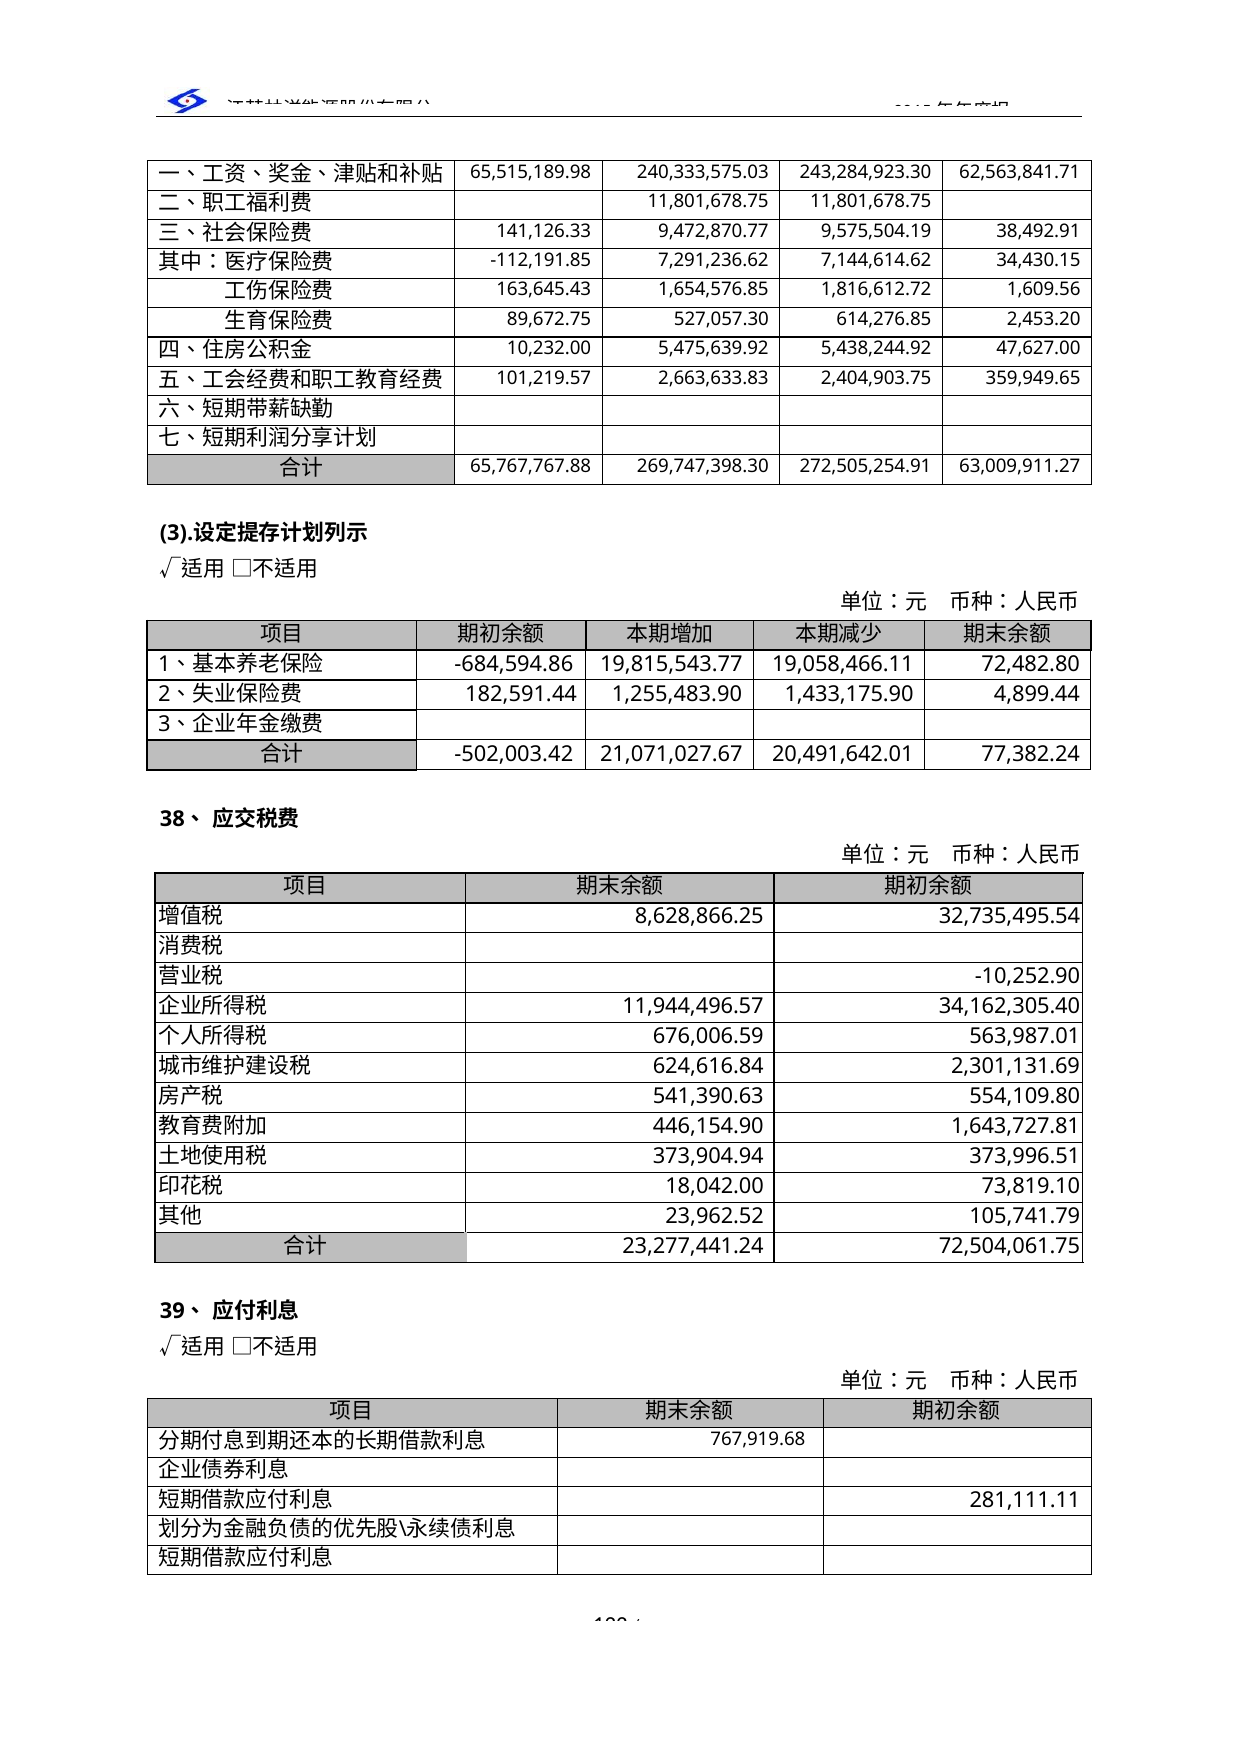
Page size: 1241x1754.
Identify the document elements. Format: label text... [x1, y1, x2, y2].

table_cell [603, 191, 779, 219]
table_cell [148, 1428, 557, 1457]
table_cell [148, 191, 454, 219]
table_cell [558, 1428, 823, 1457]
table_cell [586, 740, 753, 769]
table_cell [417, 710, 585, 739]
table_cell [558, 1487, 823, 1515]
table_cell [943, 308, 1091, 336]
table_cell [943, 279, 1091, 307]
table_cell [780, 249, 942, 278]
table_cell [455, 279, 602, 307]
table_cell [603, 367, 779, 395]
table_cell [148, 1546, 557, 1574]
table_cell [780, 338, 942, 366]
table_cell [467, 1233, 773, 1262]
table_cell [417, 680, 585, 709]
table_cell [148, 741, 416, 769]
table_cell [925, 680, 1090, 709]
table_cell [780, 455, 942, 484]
text 单位：元 币种：人民币 [840, 586, 1105, 616]
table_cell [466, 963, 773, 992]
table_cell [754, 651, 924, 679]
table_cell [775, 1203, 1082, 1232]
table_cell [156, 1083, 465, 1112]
text √适用 □不适用 [159, 553, 381, 582]
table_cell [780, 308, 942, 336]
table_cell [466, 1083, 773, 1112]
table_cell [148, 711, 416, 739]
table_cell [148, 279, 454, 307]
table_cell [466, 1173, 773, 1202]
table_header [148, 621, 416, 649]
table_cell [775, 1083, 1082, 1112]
subtitle 39、 应付利息 [159, 1295, 326, 1325]
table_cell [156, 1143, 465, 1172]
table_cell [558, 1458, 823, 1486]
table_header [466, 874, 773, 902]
text √适用 □不适用 [159, 1331, 326, 1361]
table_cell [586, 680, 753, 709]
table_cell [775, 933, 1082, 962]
subtitle 38、 应交税费 [159, 803, 1082, 833]
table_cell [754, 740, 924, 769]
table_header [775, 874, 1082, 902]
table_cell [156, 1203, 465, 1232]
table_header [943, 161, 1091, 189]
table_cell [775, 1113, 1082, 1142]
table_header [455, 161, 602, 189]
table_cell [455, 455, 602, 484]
picture [164, 87, 210, 114]
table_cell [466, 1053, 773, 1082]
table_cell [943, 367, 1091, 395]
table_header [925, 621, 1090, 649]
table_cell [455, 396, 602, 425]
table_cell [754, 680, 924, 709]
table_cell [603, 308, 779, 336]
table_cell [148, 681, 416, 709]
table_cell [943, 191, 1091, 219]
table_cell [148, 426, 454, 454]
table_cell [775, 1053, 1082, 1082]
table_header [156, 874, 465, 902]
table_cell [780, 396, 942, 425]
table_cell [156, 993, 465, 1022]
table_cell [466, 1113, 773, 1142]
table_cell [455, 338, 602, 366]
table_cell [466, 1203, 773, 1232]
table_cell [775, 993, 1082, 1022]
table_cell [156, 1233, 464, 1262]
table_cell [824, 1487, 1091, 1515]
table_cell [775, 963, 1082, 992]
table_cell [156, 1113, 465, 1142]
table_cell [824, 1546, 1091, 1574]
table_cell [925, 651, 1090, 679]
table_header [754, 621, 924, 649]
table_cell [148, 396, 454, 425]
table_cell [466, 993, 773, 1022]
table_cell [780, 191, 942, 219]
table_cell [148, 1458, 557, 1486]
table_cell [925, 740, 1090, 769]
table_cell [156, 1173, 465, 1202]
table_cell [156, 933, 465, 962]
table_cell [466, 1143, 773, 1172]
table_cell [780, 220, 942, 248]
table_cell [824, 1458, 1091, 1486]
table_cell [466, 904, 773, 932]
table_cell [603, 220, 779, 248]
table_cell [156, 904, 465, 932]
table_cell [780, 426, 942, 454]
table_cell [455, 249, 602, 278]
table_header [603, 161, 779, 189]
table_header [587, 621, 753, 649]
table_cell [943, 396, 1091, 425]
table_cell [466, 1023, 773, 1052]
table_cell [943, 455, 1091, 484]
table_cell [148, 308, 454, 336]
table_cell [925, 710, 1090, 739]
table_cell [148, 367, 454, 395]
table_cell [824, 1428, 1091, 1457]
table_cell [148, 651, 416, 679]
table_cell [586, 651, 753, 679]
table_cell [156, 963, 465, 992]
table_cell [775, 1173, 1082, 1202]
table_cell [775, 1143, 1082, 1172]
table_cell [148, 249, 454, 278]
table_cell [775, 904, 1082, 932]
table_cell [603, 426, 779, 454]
text 单位：元 币种：人民币 [135, 839, 1081, 868]
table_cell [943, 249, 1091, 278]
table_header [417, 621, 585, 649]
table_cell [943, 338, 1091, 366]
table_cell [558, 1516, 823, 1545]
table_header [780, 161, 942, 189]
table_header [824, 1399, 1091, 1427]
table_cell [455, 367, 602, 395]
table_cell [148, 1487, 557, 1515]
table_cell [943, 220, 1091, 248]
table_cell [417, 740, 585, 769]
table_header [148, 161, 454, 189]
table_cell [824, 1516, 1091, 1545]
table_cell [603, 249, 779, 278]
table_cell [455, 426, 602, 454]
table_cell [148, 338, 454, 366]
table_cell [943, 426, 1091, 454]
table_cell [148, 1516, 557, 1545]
text 单位：元 币种：人民币 [840, 1364, 1105, 1394]
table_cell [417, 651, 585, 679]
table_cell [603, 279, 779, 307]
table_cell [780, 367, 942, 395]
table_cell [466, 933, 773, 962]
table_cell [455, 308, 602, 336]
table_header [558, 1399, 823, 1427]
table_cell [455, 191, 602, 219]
subtitle (3).设定提存计划列示 [159, 517, 381, 547]
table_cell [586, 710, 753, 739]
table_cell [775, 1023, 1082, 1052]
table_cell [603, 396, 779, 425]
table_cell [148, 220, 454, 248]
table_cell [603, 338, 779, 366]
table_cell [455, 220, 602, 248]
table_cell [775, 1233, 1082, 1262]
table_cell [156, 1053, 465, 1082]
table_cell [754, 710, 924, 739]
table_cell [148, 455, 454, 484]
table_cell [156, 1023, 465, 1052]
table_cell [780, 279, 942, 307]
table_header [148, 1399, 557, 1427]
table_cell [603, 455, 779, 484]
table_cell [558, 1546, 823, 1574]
